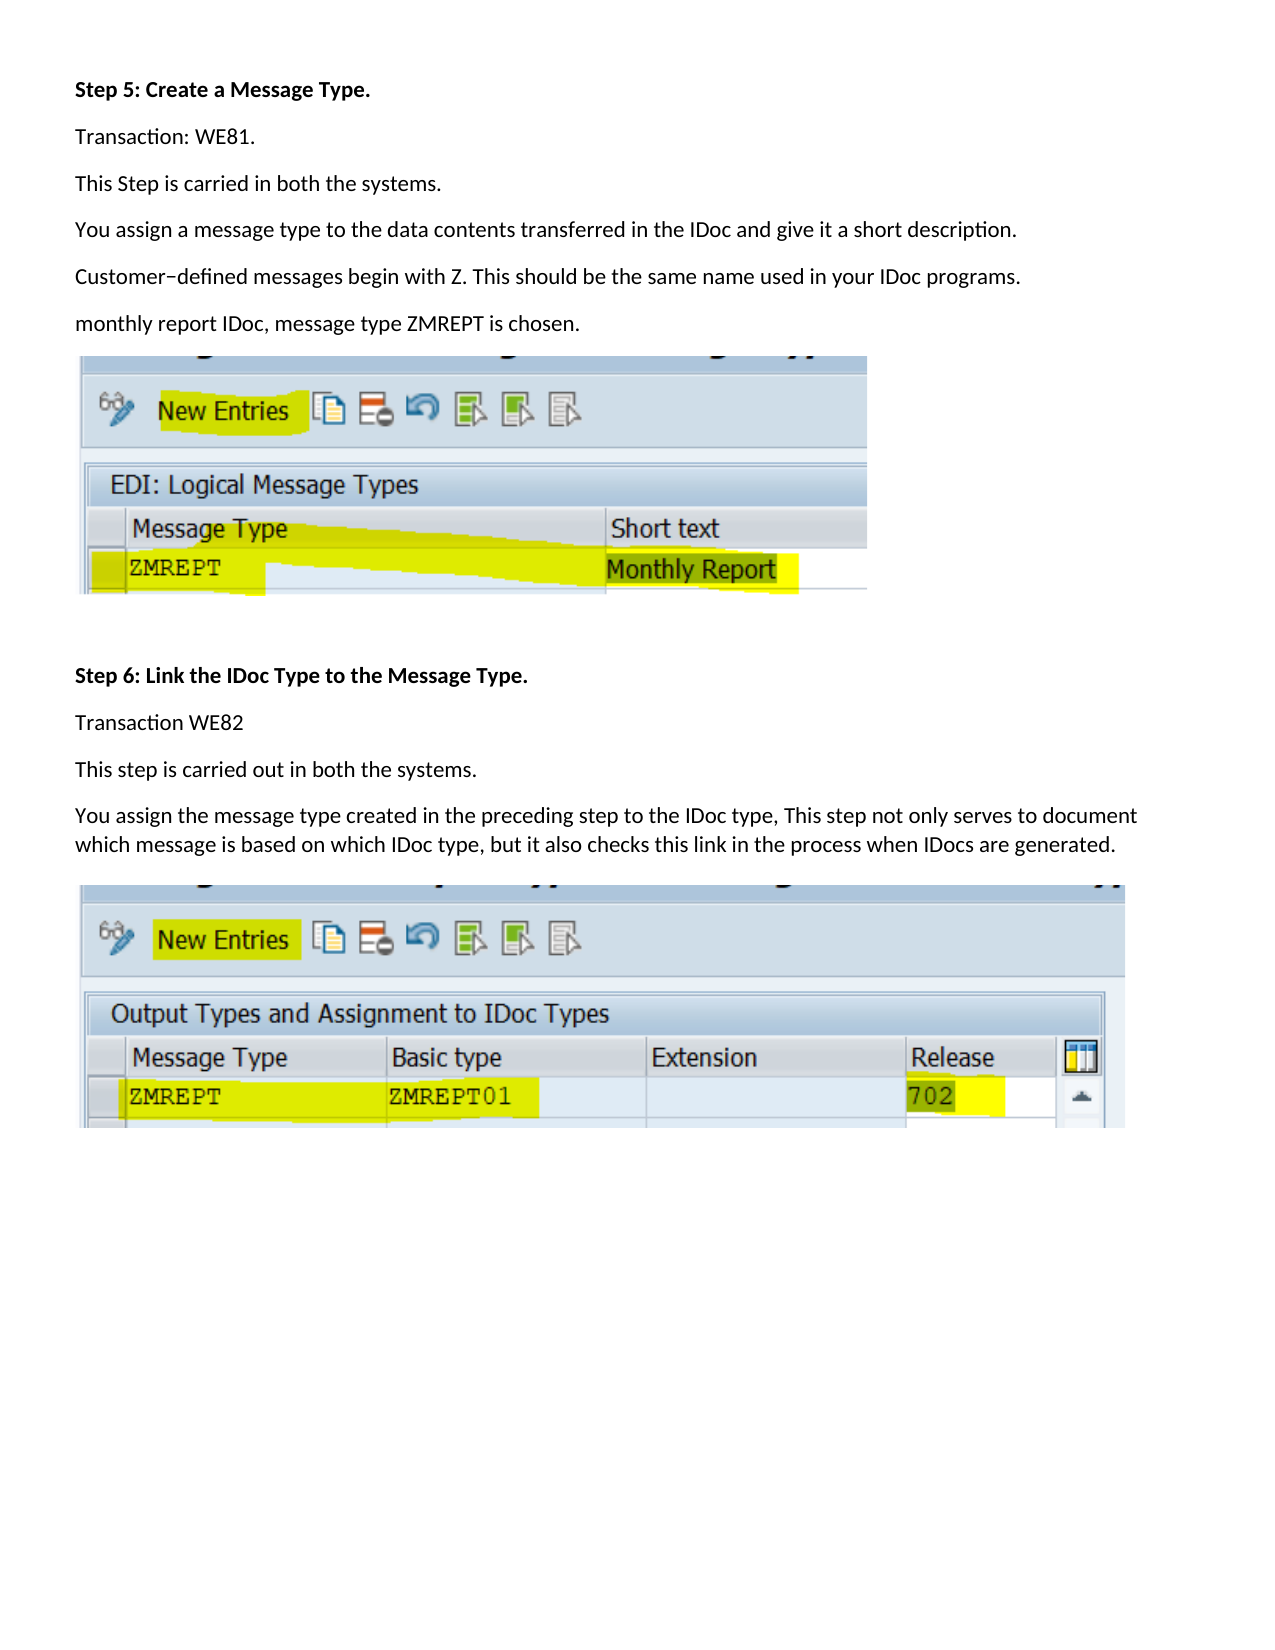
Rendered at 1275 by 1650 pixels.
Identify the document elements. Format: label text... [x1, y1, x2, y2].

text You assign a message type to the data contents transferred in the IDoc and give it a short description. [75, 216, 1200, 244]
text You assign the message type created in the preceding step to the IDoc type, This step not only serves to document which message is based on which IDoc type, but it also checks this link in the process when IDocs are generated. [75, 802, 1200, 858]
text This step is carried out in both the systems. [75, 755, 1200, 783]
text Step 5: Create a Message Type. [75, 75, 1200, 103]
text This Step is carried in both the systems. [75, 169, 1200, 197]
text Customer−defined messages begin with Z. This should be the same name used in your IDoc programs. [75, 262, 1200, 291]
text Transaction: WE81. [75, 122, 1200, 150]
text monthly report IDoc, message type ZMREPT is chosen. [75, 309, 1200, 337]
picture [75, 885, 1125, 1128]
picture [75, 356, 868, 596]
text Step 6: Link the IDoc Type to the Message Type. [75, 661, 1200, 689]
text Transaction WE82 [75, 708, 1200, 736]
